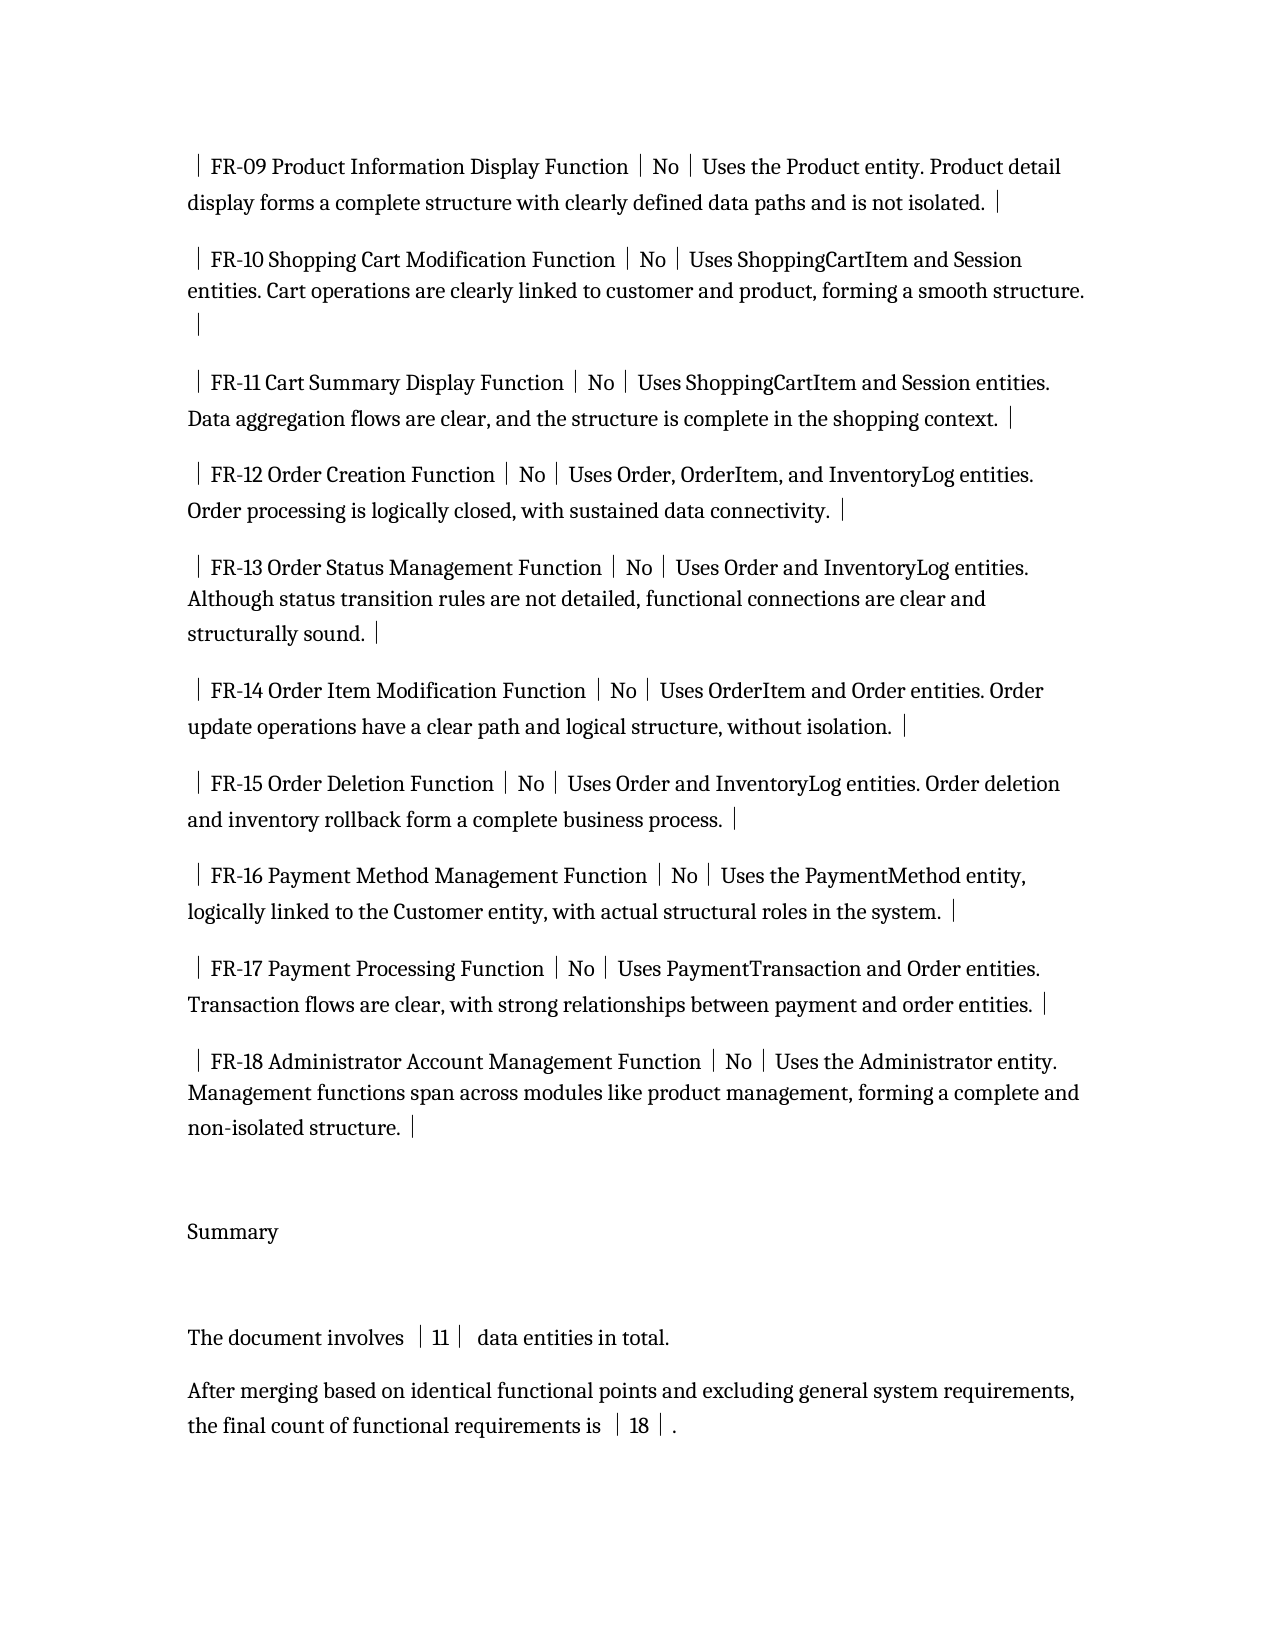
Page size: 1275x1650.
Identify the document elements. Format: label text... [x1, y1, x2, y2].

text ｜FR-16 Payment Method Management Function｜No｜Uses the PaymentMethod entity, logically linked to the Customer entity, with actual structural roles in the system.｜ [187, 859, 1087, 927]
text Summary [187, 1219, 1087, 1245]
text ｜FR-15 Order Deletion Function｜No｜Uses Order and InventoryLog entities. Order deletion and inventory rollback form a complete business process.｜ [187, 767, 1087, 834]
text ｜FR-14 Order Item Modification Function｜No｜Uses OrderItem and Order entities. Order update operations have a clear path and logical structure, without isolation.｜ [187, 674, 1087, 741]
text ｜FR-17 Payment Processing Function｜No｜Uses PaymentTransaction and Order entities. Transaction flows are clear, with strong relationships between payment and order entities.｜ [187, 952, 1087, 1019]
text ｜FR-13 Order Status Management Function｜No｜Uses Order and InventoryLog entities. Although status transition rules are not detailed, functional connections are clear and structurally sound.｜ [187, 551, 1087, 648]
text The document involves ｜11｜ data entities in total. [187, 1321, 1087, 1352]
text ｜FR-18 Administrator Account Management Function｜No｜Uses the Administrator entity. Management functions span across modules like product management, forming a complete and non-isolated structure.｜ [187, 1045, 1087, 1142]
text ｜FR-11 Cart Summary Display Function｜No｜Uses ShoppingCartItem and Session entities. Data aggregation flows are clear, and the structure is complete in the shopping context.｜ [187, 366, 1087, 433]
text ｜FR-09 Product Information Display Function｜No｜Uses the Product entity. Product detail display forms a complete structure with clearly defined data paths and is not isolated.｜ [187, 150, 1087, 217]
text ｜FR-12 Order Creation Function｜No｜Uses Order, OrderItem, and InventoryLog entities. Order processing is logically closed, with sustained data connectivity.｜ [187, 458, 1087, 526]
text After merging based on identical functional points and excluding general system requirements, the final count of functional requirements is ｜18｜. [187, 1378, 1087, 1440]
text ｜FR-10 Shopping Cart Modification Function｜No｜Uses ShoppingCartItem and Session entities. Cart operations are clearly linked to customer and product, forming a smooth structure.｜ [187, 243, 1087, 340]
